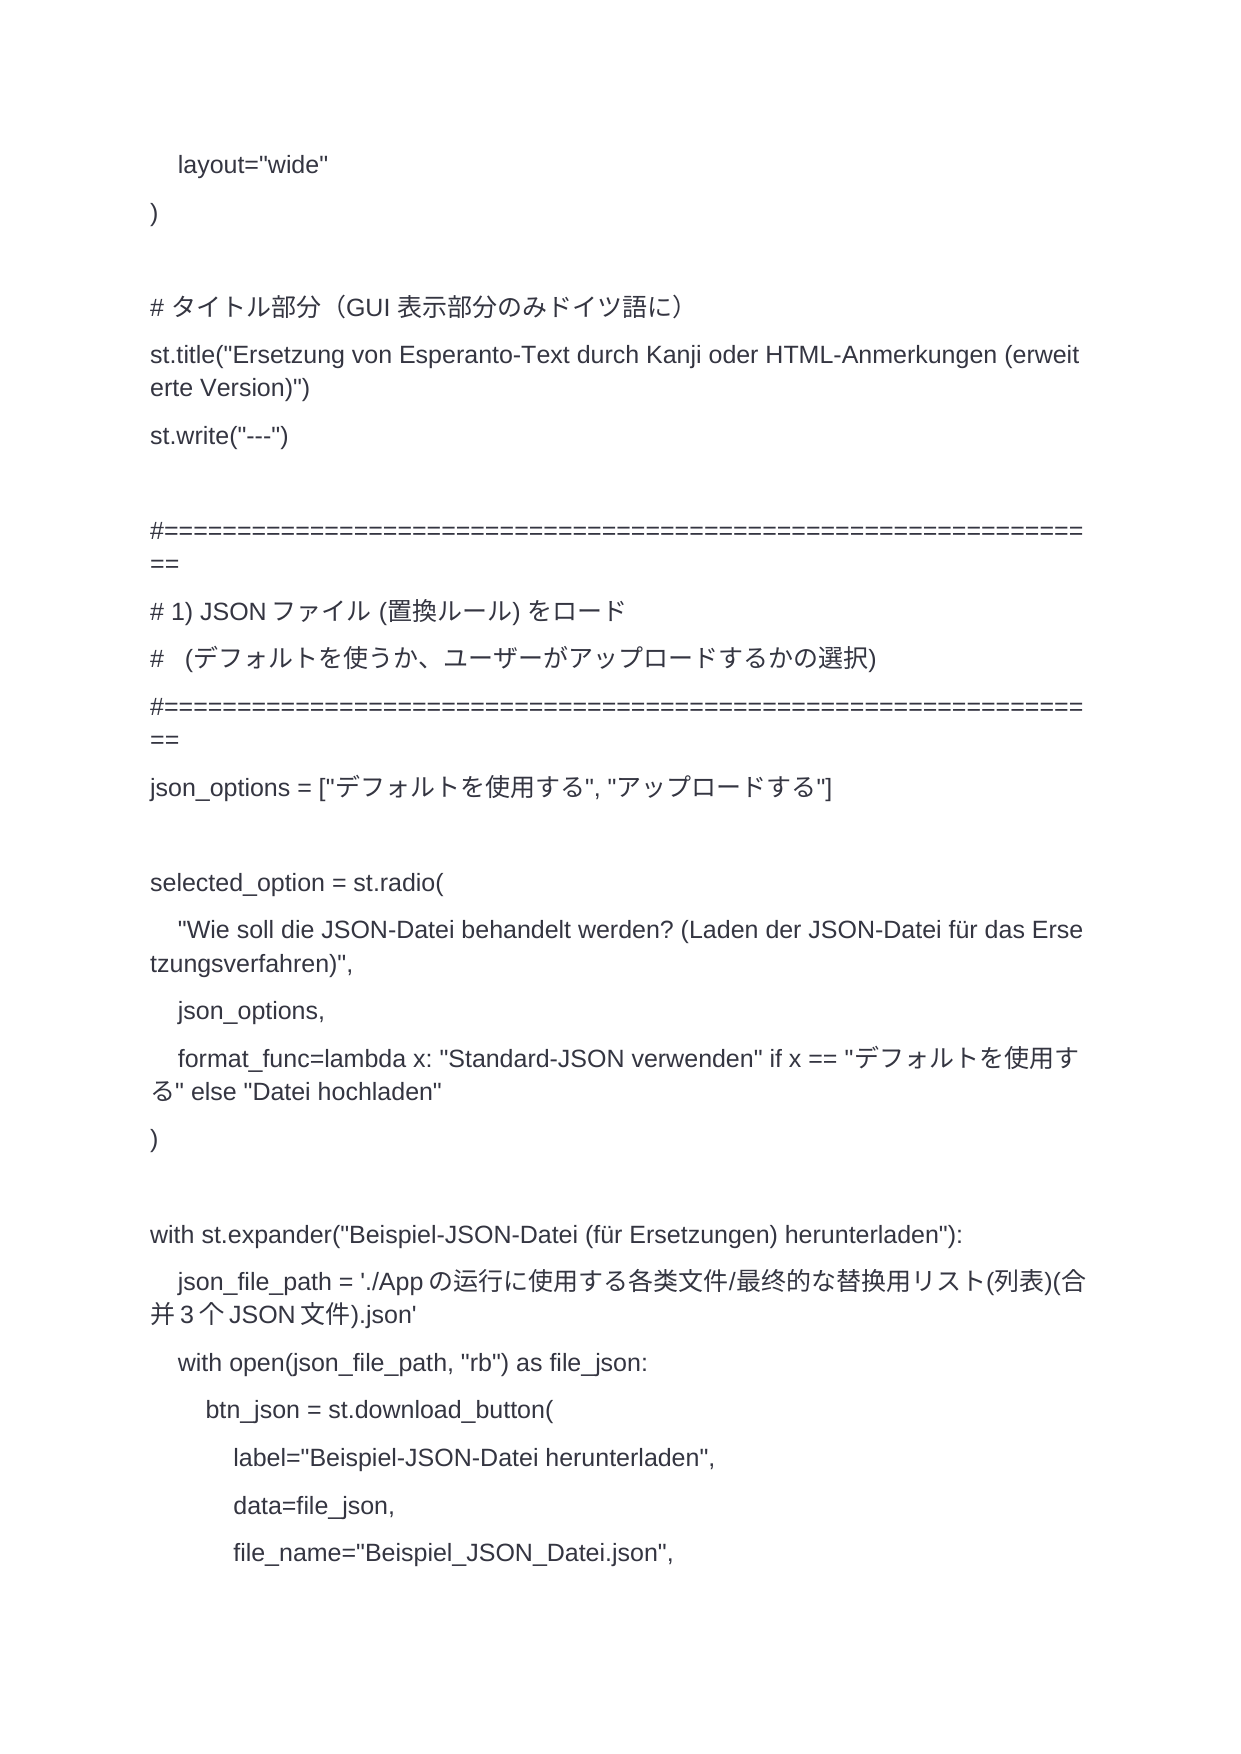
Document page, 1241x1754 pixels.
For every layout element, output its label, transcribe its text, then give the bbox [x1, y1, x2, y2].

text st.write("---") [150, 421, 1090, 450]
text file_name="Beispiel_JSON_Datei.json", [150, 1538, 1090, 1567]
text st.title("Ersetzung von Esperanto-Text durch Kanji oder HTML-Anmerkungen (erweiterte Version)") [150, 340, 1090, 402]
text label="Beispiel-JSON-Datei herunterladen", [150, 1443, 1090, 1472]
text with st.expander("Beispiel-JSON-Datei (für Ersetzungen) herunterladen"): [150, 1219, 1090, 1248]
text ) [150, 198, 1090, 226]
text layout="wide" [150, 150, 1090, 179]
text format_func=lambda x: "Standard-JSON verwenden" if x == "デフォルトを使用する" else "Datei hochladen" [150, 1044, 1090, 1106]
text "Wie soll die JSON-Datei behandelt werden? (Laden der JSON-Datei für das Ersetzungsverfahren)", [150, 916, 1090, 977]
text ) [150, 1124, 1090, 1153]
text with open(json_file_path, "rb") as file_json: [150, 1348, 1090, 1377]
text data=file_json, [150, 1491, 1090, 1519]
text json_options = ["デフォルトを使用する", "アップロードする"] [150, 773, 1090, 801]
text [150, 516, 1090, 578]
text json_options, [150, 996, 1090, 1025]
text #================================================================= [150, 692, 1090, 754]
text selected_option = st.radio( [150, 868, 1090, 897]
text json_file_path = './Appの运行に使用する各类文件/最终的な替换用リスト(列表)(合并3个JSON文件).json' [150, 1267, 1090, 1329]
text # 1) JSONファイル (置換ルール) をロード [150, 597, 1090, 626]
text # (デフォルトを使うか、ユーザーがアップロードするかの選択) [150, 644, 1090, 673]
text btn_json = st.download_button( [150, 1395, 1090, 1424]
text # タイトル部分（GUI 表示部分のみドイツ語に） [150, 293, 1090, 322]
